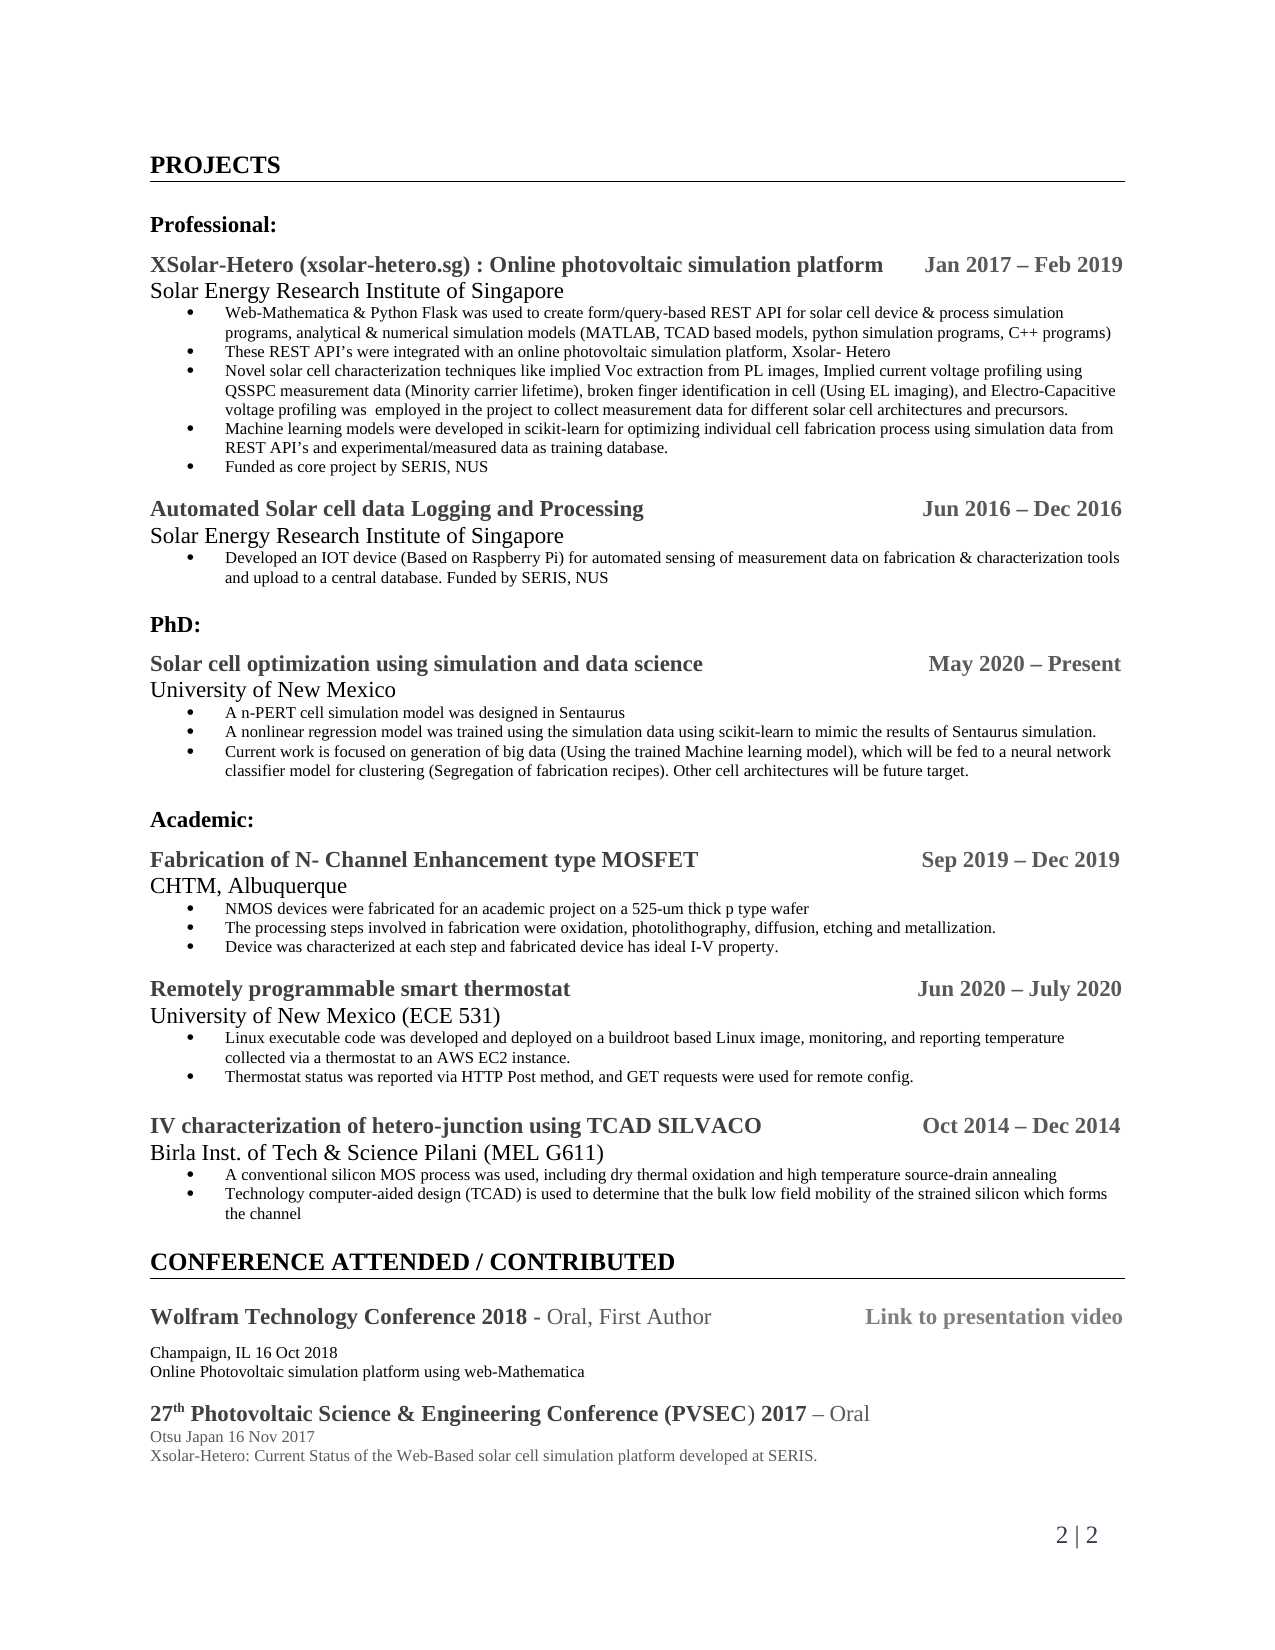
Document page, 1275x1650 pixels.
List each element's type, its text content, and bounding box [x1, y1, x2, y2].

text 27th Photovoltaic Science & Engineering Conference (PVSEC) 2017 – Oral [150, 1400, 1125, 1426]
list These REST API’s were integrated with an online photovoltaic simulation platform, Xsolar- Hetero [187, 342, 1125, 361]
list Thermostat status was reported via HTTP Post method, and GET requests were used for remote config. [187, 1067, 1125, 1086]
text Xsolar-Hetero: Current Status of the Web-Based solar cell simulation platform developed at SERIS. [150, 1446, 1125, 1465]
text CONFERENCE ATTENDED / CONTRIBUTED [150, 1247, 1125, 1278]
list NMOS devices were fabricated for an academic project on a 525-um thick p type wafer [187, 898, 1125, 918]
list Machine learning models were developed in scikit-learn for optimizing individual cell fabrication process using simulation data from REST API’s and experimental/measured data as training database. [187, 419, 1125, 457]
text Birla Inst. of Tech & Science Pilani (MEL G611) [150, 1138, 1125, 1165]
list Novel solar cell characterization techniques like implied Voc extraction from PL images, Implied current voltage profiling using QSSPC measurement data (Minority carrier lifetime), broken finger identification in cell (Using EL imaging), and Electro-Capacitive voltage profiling was employed in the project to collect measurement data for different solar cell architectures and precursors. [187, 361, 1125, 419]
text Professional: [150, 211, 1125, 237]
text PROJECTS [150, 150, 1125, 181]
text Fabrication of N- Channel Enhancement type MOSFET Sep 2019 – Dec 2019 [150, 846, 1125, 872]
list Developed an IOT device (Based on Raspberry Pi) for automated sensing of measurement data on fabrication & characterization tools and upload to a central database. Funded by SERIS, NUS [187, 548, 1125, 587]
text Academic: [150, 806, 1125, 833]
list Current work is focused on generation of big data (Using the trained Machine learning model), which will be fed to a neural network classifier model for clustering (Segregation of fabrication recipes). Other cell architectures will be future target. [187, 741, 1125, 780]
list The processing steps involved in fabrication were oxidation, photolithography, diffusion, etching and metallization. [187, 918, 1125, 937]
text Solar Energy Research Institute of Singapore [150, 277, 1125, 303]
text Solar Energy Research Institute of Singapore [150, 522, 1125, 548]
text Remotely programmable smart thermostat Jun 2020 – July 2020 [150, 975, 1125, 1002]
list Funded as core project by SERIS, NUS [187, 457, 1125, 476]
text PhD: [150, 611, 1125, 637]
list A conventional silicon MOS process was used, including dry thermal oxidation and high temperature source-drain annealing [187, 1165, 1125, 1184]
text CHTM, Albuquerque [150, 872, 1125, 898]
text University of New Mexico [150, 677, 1125, 703]
text University of New Mexico (ECE 531) [150, 1002, 1125, 1028]
list Technology computer-aided design (TCAD) is used to determine that the bulk low field mobility of the strained silicon which forms the channel [187, 1184, 1125, 1223]
text Online Photovoltaic simulation platform using web-Mathematica [150, 1362, 1125, 1381]
text IV characterization of hetero-junction using TCAD SILVACO Oct 2014 – Dec 2014 [150, 1112, 1125, 1138]
text Champaign, IL 16 Oct 2018 [150, 1343, 1125, 1362]
list Web-Mathematica & Python Flask was used to create form/query-based REST API for solar cell device & process simulation programs, analytical & numerical simulation models (MATLAB, TCAD based models, python simulation programs, C++ programs) [187, 303, 1125, 342]
text Solar cell optimization using simulation and data science May 2020 – Present [150, 650, 1125, 677]
text XSolar-Hetero (xsolar-hetero.sg) : Online photovoltaic simulation platform Jan 2017 – Feb 2019 [150, 251, 1125, 277]
list A nonlinear regression model was trained using the simulation data using scikit-learn to mimic the results of Sentaurus simulation. [187, 722, 1125, 741]
list A n-PERT cell simulation model was designed in Sentaurus [187, 703, 1125, 722]
text Automated Solar cell data Logging and Processing Jun 2016 – Dec 2016 [150, 496, 1125, 522]
text Wolfram Technology Conference 2018 - Oral, First Author Link to presentation video [150, 1303, 1125, 1329]
list Linux executable code was developed and deployed on a buildroot based Linux image, monitoring, and reporting temperature collected via a thermostat to an AWS EC2 instance. [187, 1028, 1125, 1067]
text Otsu Japan 16 Nov 2017 [150, 1426, 1125, 1446]
list Device was characterized at each step and fabricated device has ideal I-V property. [187, 937, 1125, 956]
